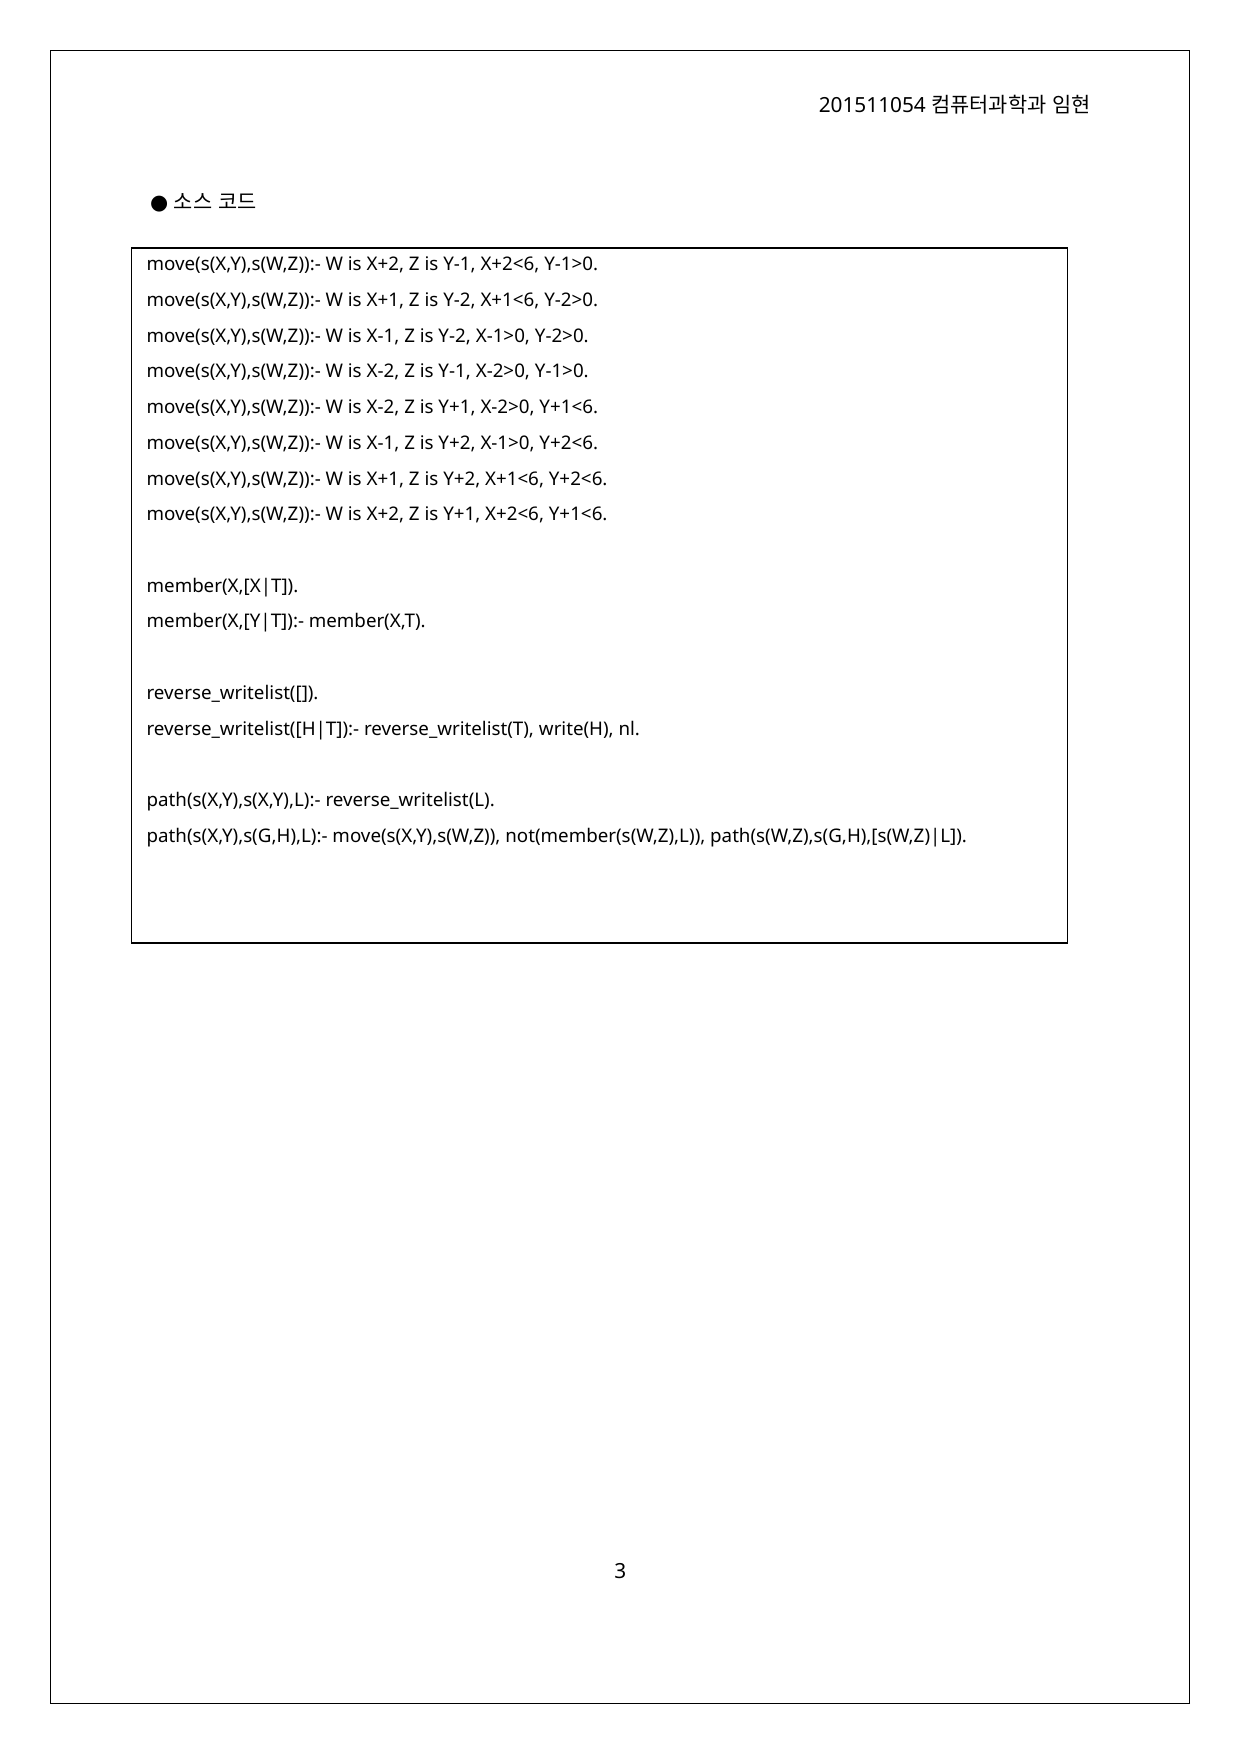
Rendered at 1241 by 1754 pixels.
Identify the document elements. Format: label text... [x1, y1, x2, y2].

text ● 소스 코드 [150, 185, 1090, 215]
